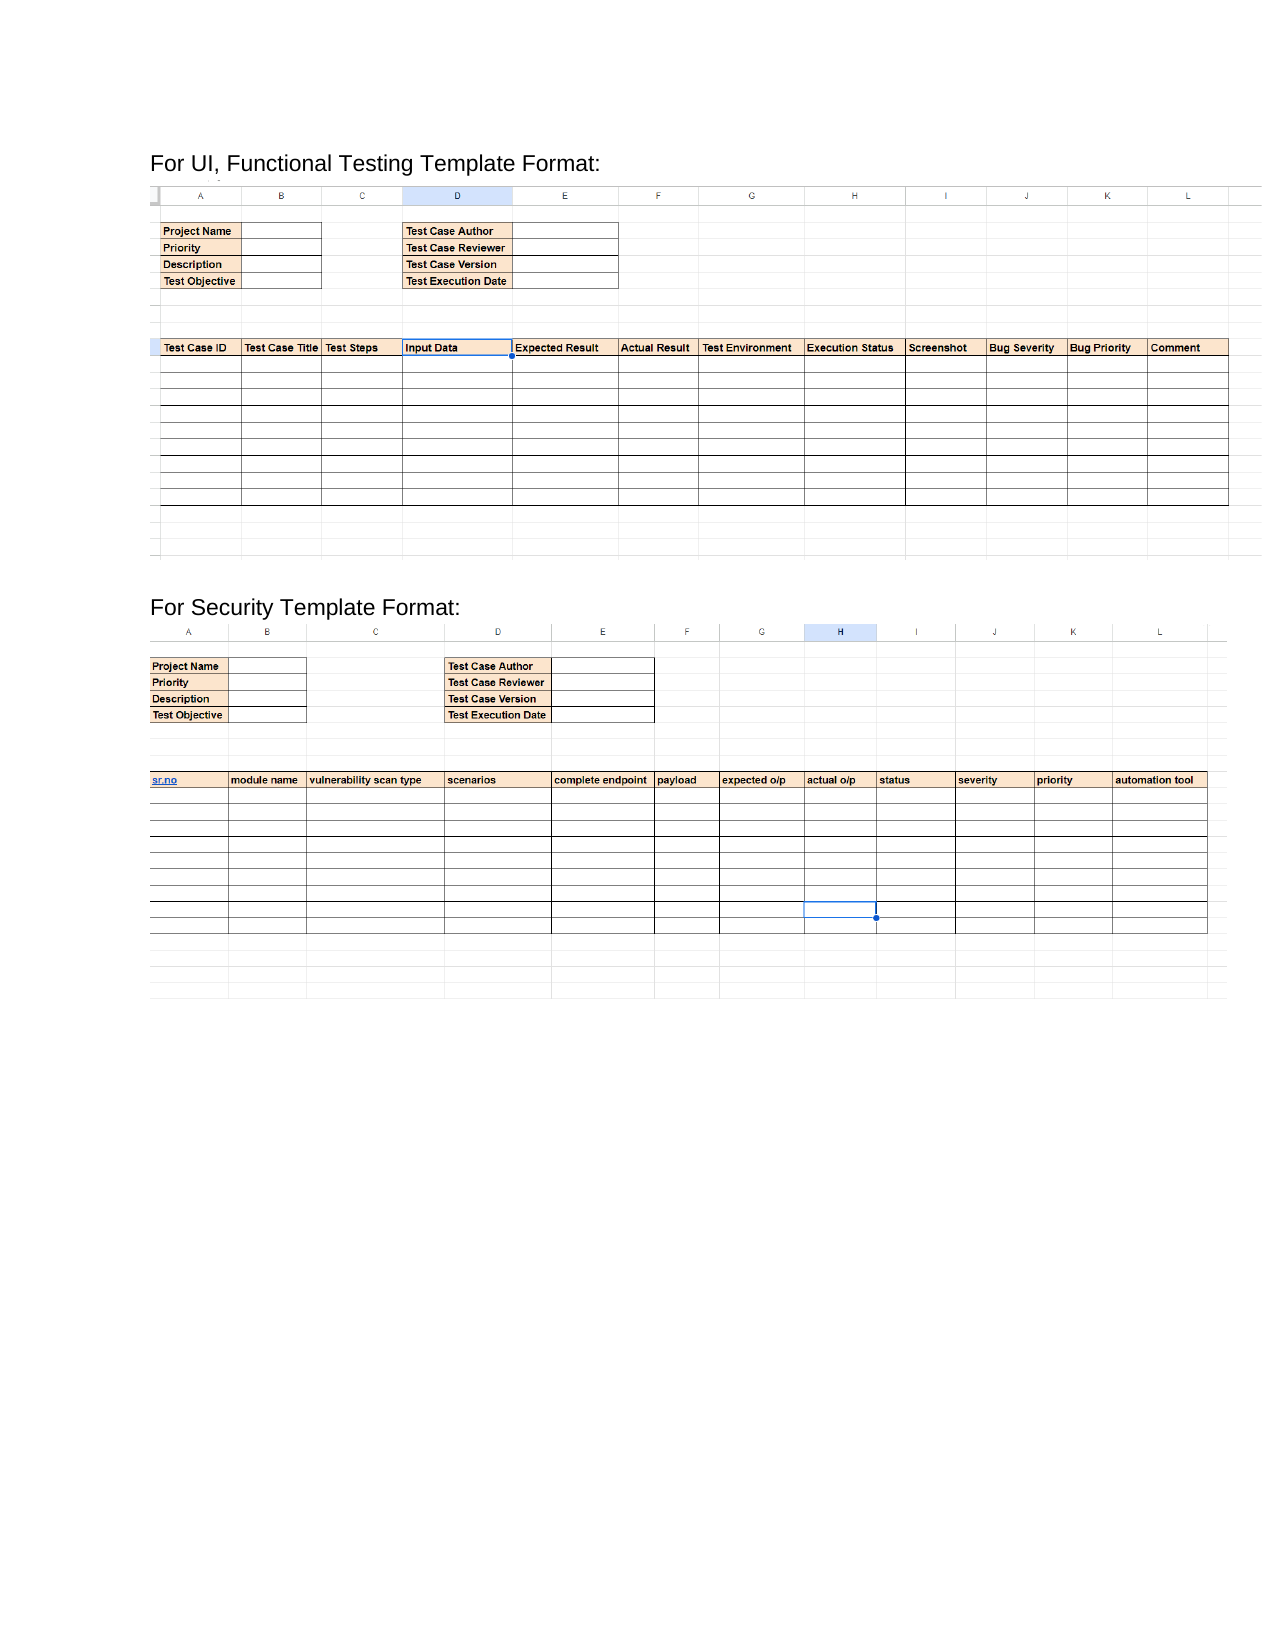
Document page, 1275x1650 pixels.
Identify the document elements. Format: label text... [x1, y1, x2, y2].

picture [150, 180, 1262, 560]
text For Security Template Format: [150, 594, 1125, 620]
text For UI, Functional Testing Template Format: [150, 150, 1125, 176]
picture [150, 624, 1227, 999]
